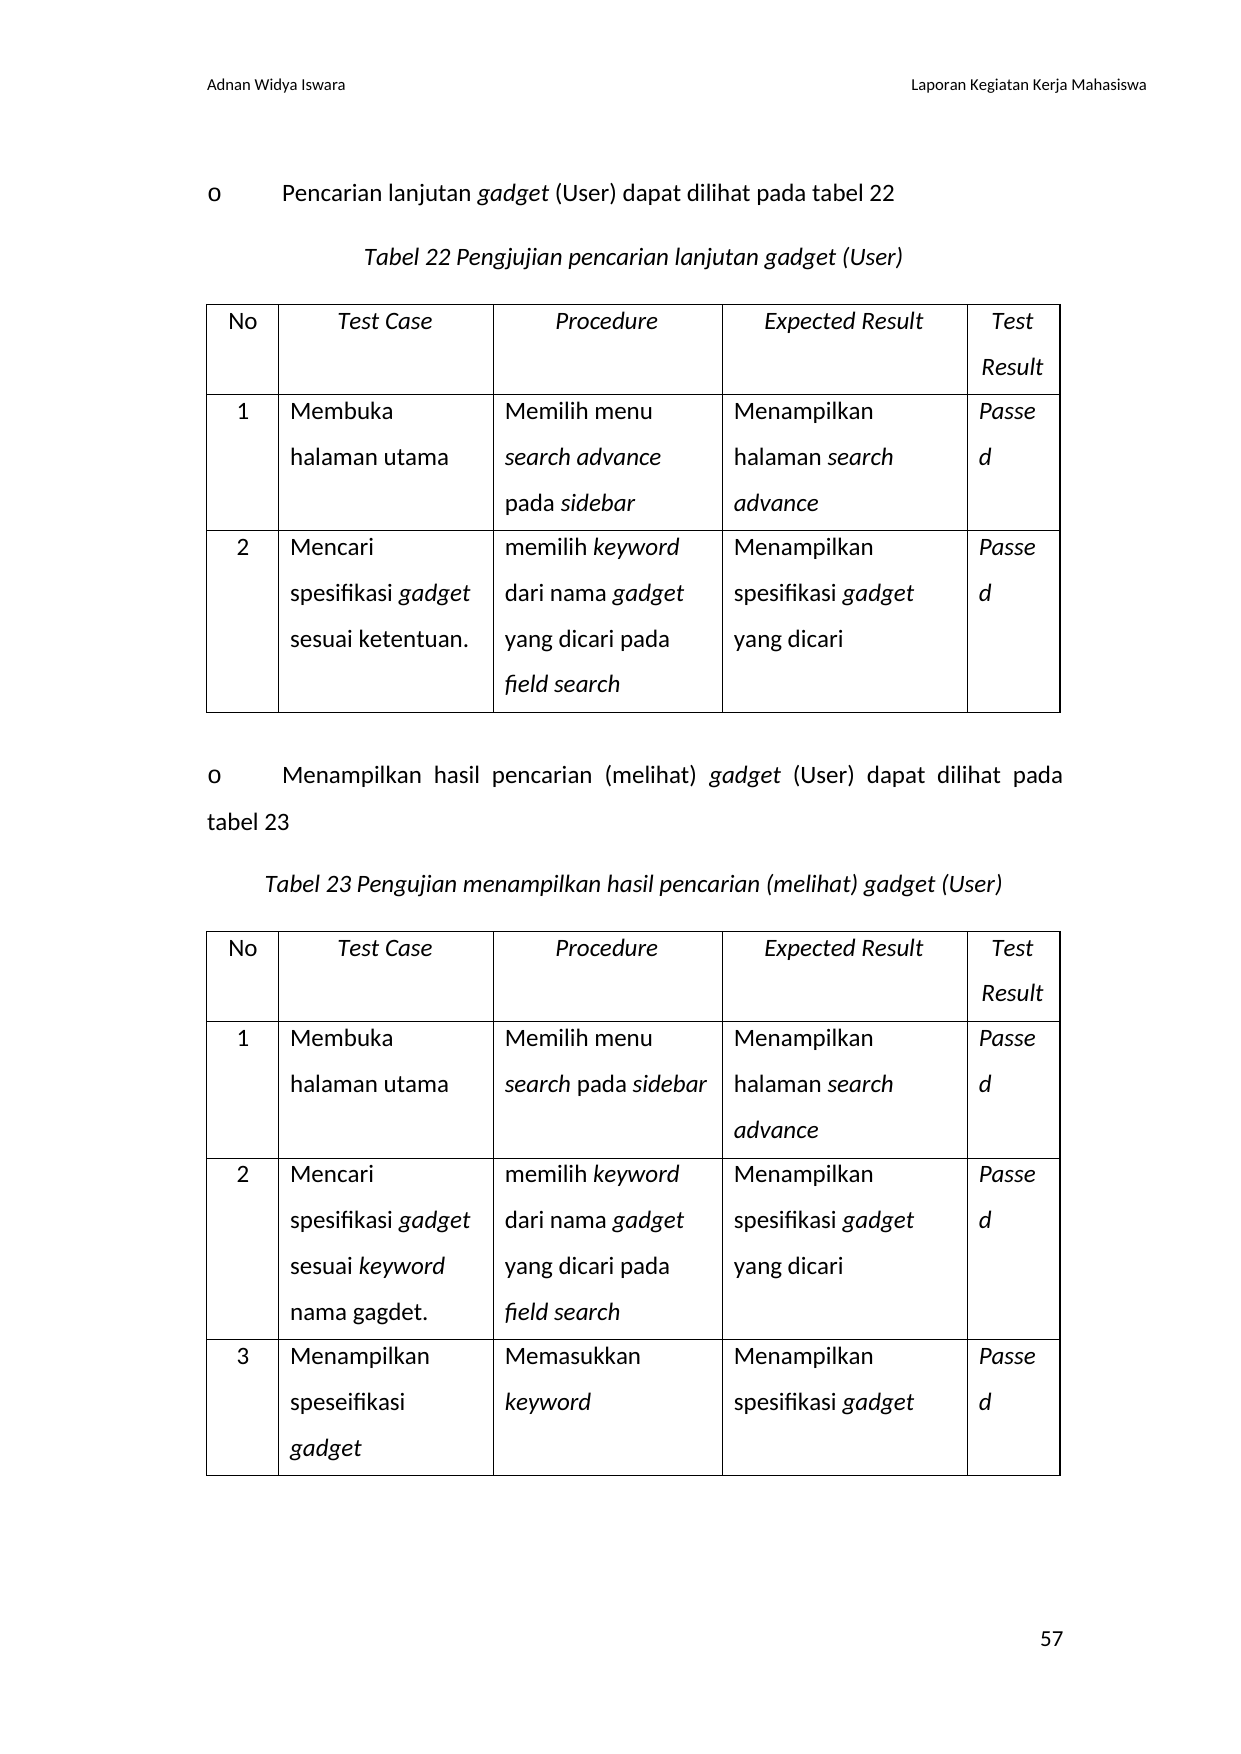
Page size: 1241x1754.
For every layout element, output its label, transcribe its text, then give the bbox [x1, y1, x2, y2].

table_header Expected Result [723, 932, 967, 1021]
table_cell Membuka halaman utama [279, 395, 493, 530]
table_cell Memasukkan keyword [494, 1340, 722, 1475]
table_header Test Result [968, 305, 1059, 394]
table_header Expected Result [723, 305, 967, 394]
table_cell memilih keyword dari nama gadget yang dicari pada field search [494, 1159, 722, 1339]
table_cell Menampilkan spesifikasi gadget [723, 1340, 967, 1475]
table_header Test Result [968, 932, 1059, 1021]
table_cell 1 [207, 1022, 278, 1157]
table_cell Menampilkan speseifikasi gadget [279, 1340, 493, 1475]
table_cell Memilih menu search advance pada sidebar [494, 395, 722, 530]
table_header Procedure [494, 305, 722, 394]
table_cell Menampilkan spesifikasi gadget yang dicari [723, 1159, 967, 1339]
table_header No [207, 305, 278, 394]
table_cell 3 [207, 1340, 278, 1475]
table_cell Membuka halaman utama [279, 1022, 493, 1157]
text Tabel 23 Pengujian menampilkan hasil pencarian (melihat) gadget (User) [207, 868, 1063, 899]
table_cell 2 [207, 531, 278, 712]
table_cell Passed [968, 531, 1059, 712]
table_cell Menampilkan halaman search advance [723, 395, 967, 530]
table_cell memilih keyword dari nama gadget yang dicari pada field search [494, 531, 722, 712]
list Menampilkan hasil pencarian (melihat) gadget (User) dapat dilihat pada tabel 23 [207, 759, 1063, 837]
list Pencarian lanjutan gadget (User) dapat dilihat pada tabel 22 [207, 177, 1063, 209]
table_cell Passed [968, 1340, 1059, 1475]
table_cell Menampilkan spesifikasi gadget yang dicari [723, 531, 967, 712]
table_cell Mencari spesifikasi gadget sesuai ketentuan. [279, 531, 493, 712]
table_header No [207, 932, 278, 1021]
table_cell Passed [968, 1159, 1059, 1339]
text Tabel 22 Pengjujian pencarian lanjutan gadget (User) [207, 241, 1063, 272]
table_cell Passed [968, 395, 1059, 530]
table_cell 2 [207, 1159, 278, 1339]
table_cell Menampilkan halaman search advance [723, 1022, 967, 1157]
table_cell Mencari spesifikasi gadget sesuai keyword nama gagdet. [279, 1159, 493, 1339]
table_cell Memilih menu search pada sidebar [494, 1022, 722, 1157]
table_header Procedure [494, 932, 722, 1021]
table_header Test Case [279, 305, 493, 394]
table_header Test Case [279, 932, 493, 1021]
table_cell 1 [207, 395, 278, 530]
table_cell Passed [968, 1022, 1059, 1157]
